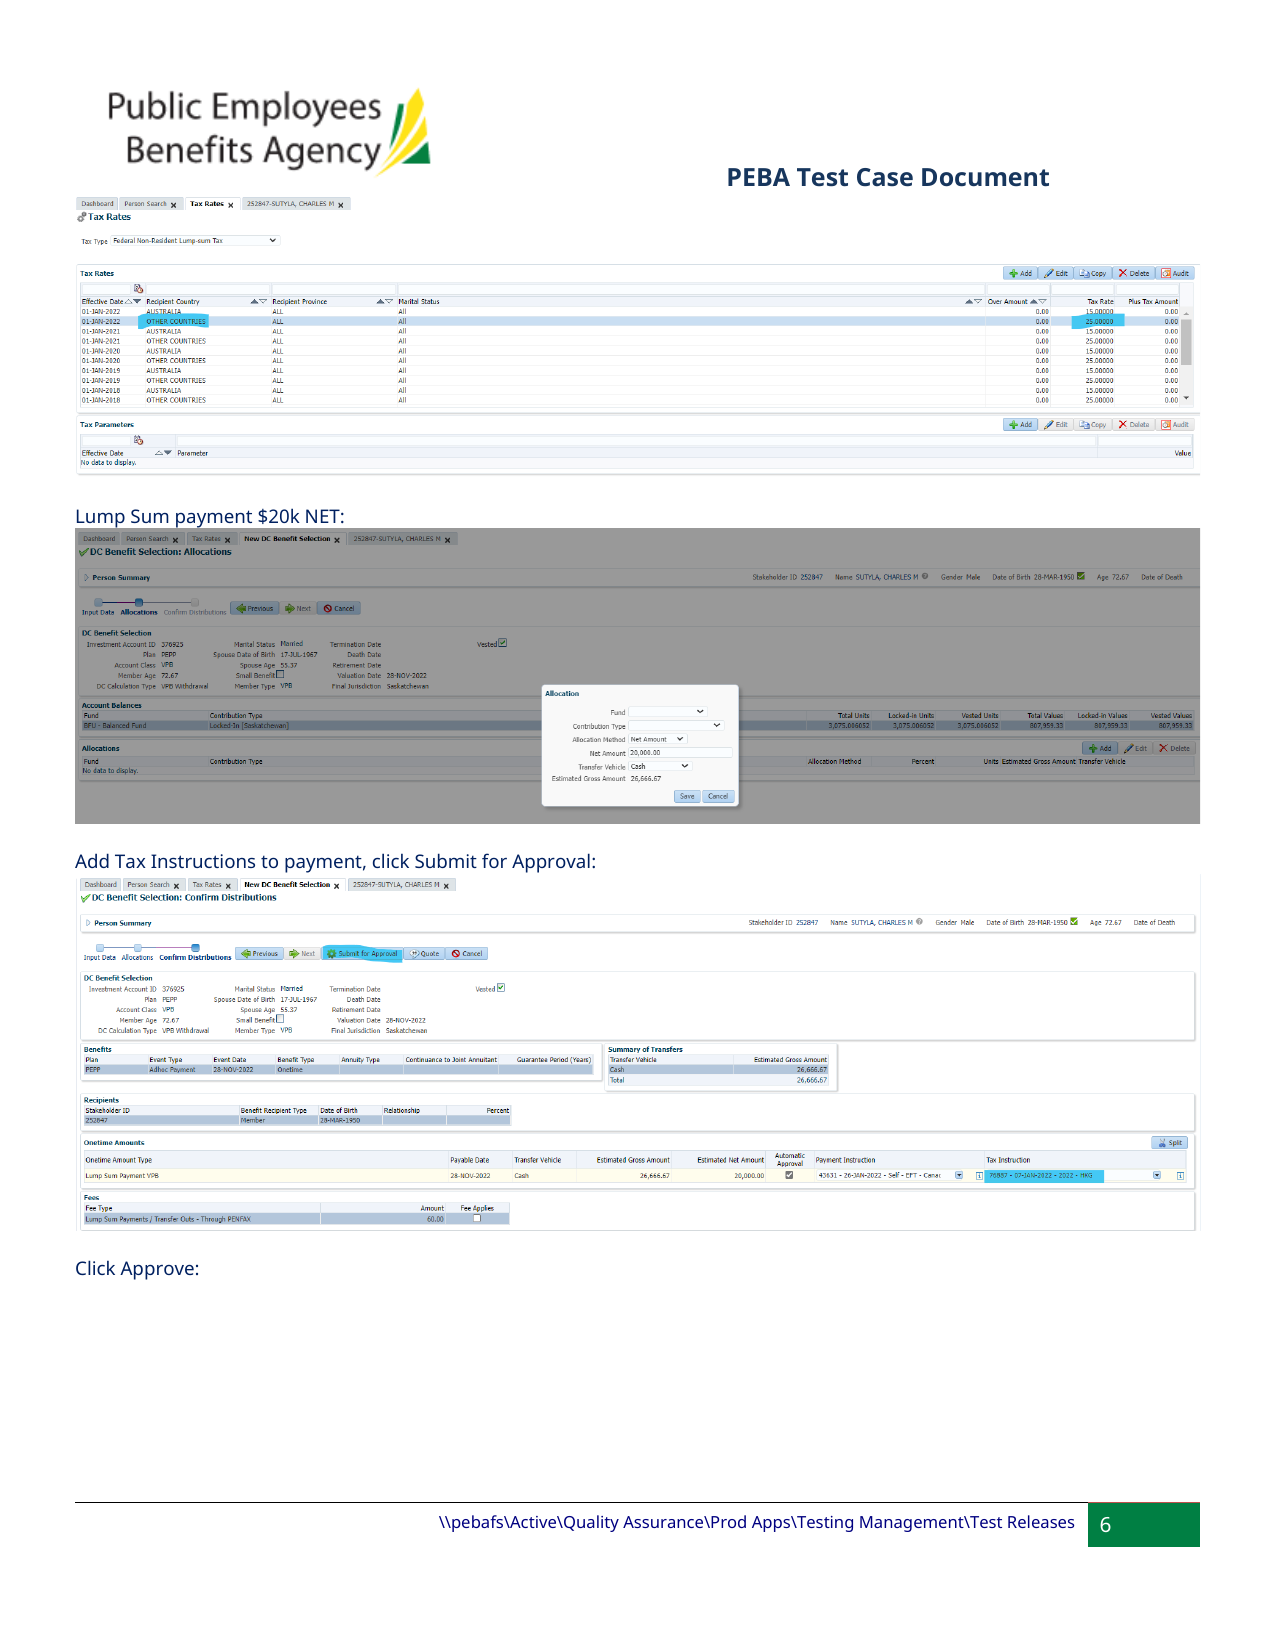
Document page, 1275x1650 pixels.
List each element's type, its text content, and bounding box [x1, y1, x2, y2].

picture [75, 874, 1200, 1231]
text Click Approve: [75, 1256, 1200, 1281]
picture [75, 528, 1200, 824]
text Lump Sum payment $20k NET: [75, 503, 1200, 528]
picture [75, 193, 1200, 478]
picture [75, 75, 457, 186]
text Add Tax Instructions to payment, click Submit for Approval: [75, 849, 1200, 874]
